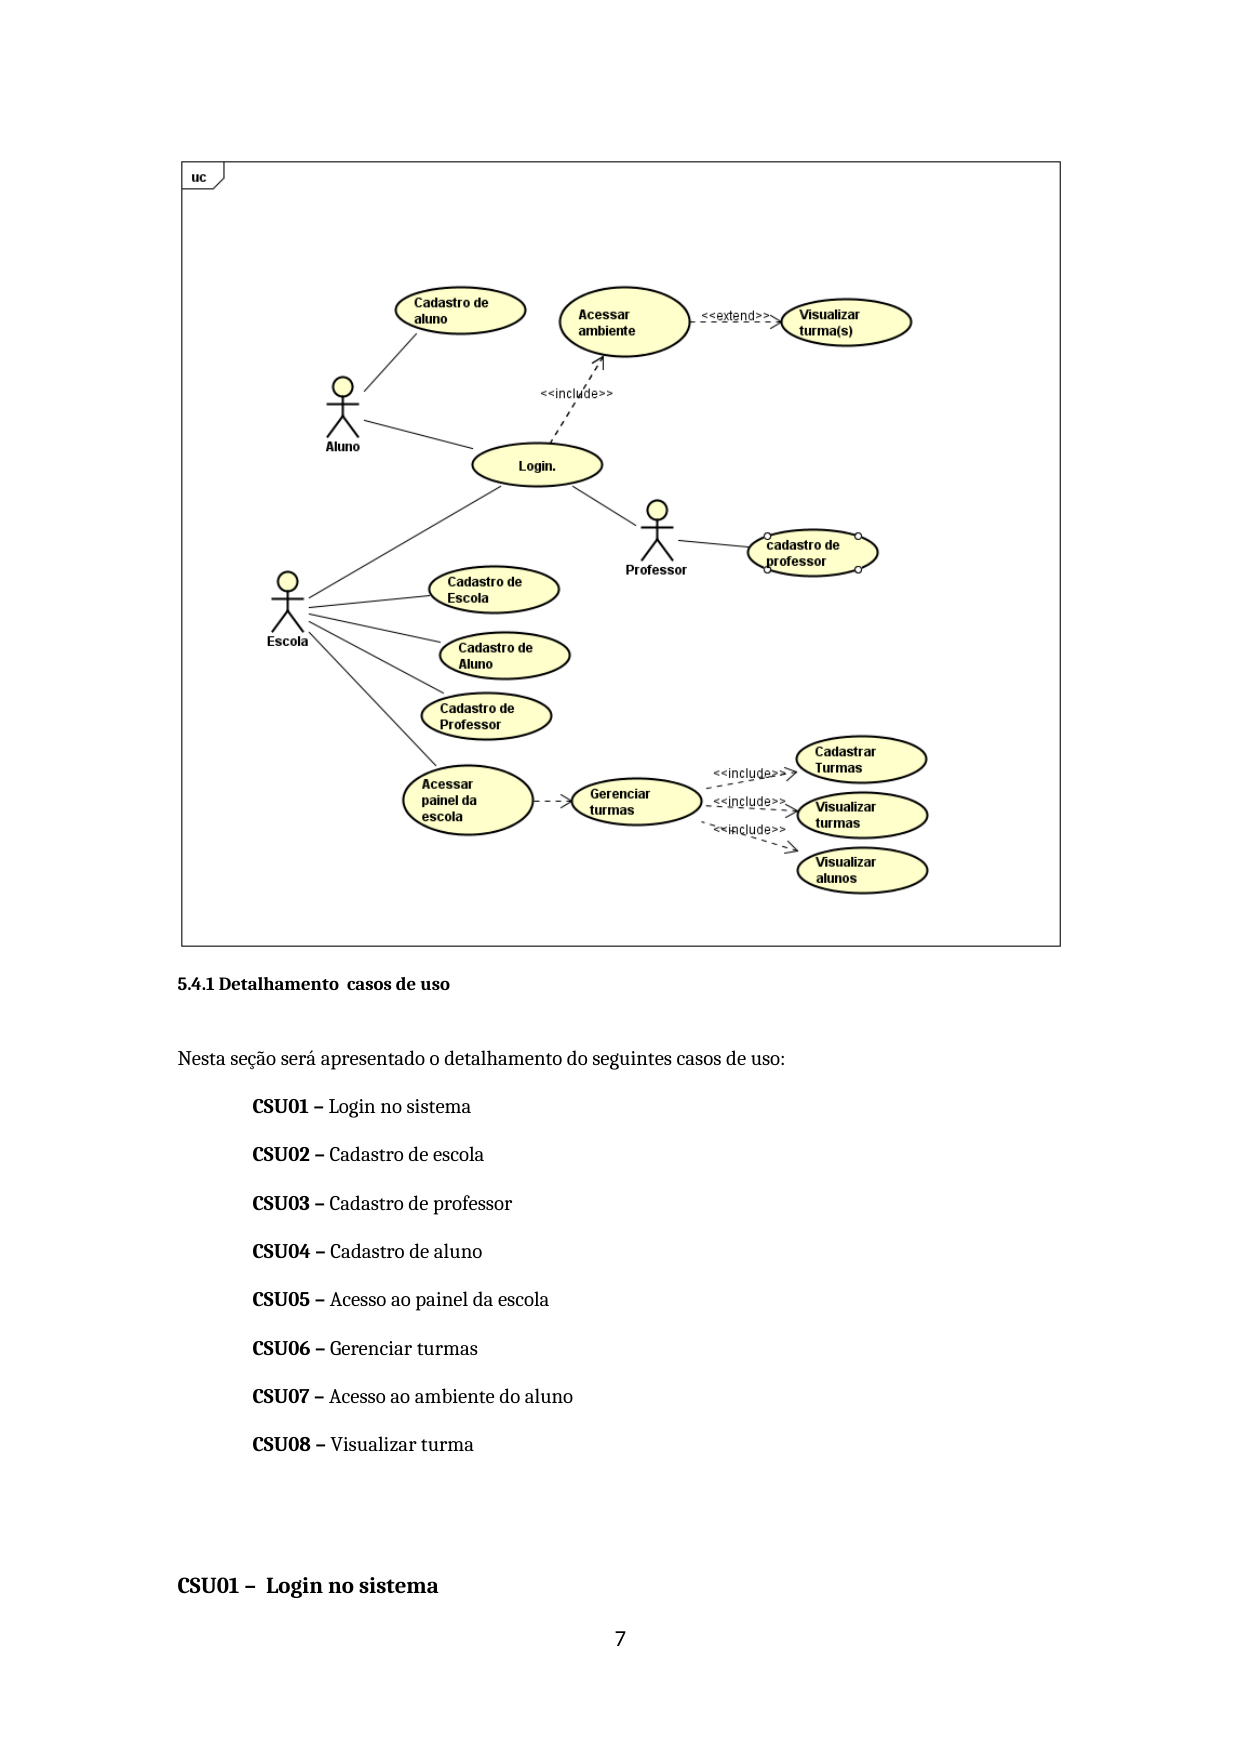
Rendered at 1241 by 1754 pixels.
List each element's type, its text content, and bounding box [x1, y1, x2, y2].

text CSU06 – Gerenciar turmas [252, 1336, 1063, 1360]
text CSU04 – Cadastro de aluno [252, 1240, 1063, 1264]
text CSU01 – Login no sistema [177, 1573, 1063, 1599]
text 5.4.1 Detalhamento casos de uso [177, 974, 1063, 995]
text CSU02 – Cadastro de escola [252, 1143, 1063, 1167]
text Nesta seção será apresentado o detalhamento do seguintes casos de uso: [177, 1046, 1063, 1070]
text CSU05 – Acesso ao painel da escola [252, 1288, 1063, 1312]
text CSU01 – Login no sistema [252, 1095, 1063, 1119]
text CSU07 – Acesso ao ambiente do aluno [252, 1385, 1063, 1409]
text CSU08 – Visualizar turma [252, 1433, 1063, 1457]
text CSU03 – Cadastro de professor [252, 1191, 1063, 1215]
picture [177, 157, 1063, 950]
